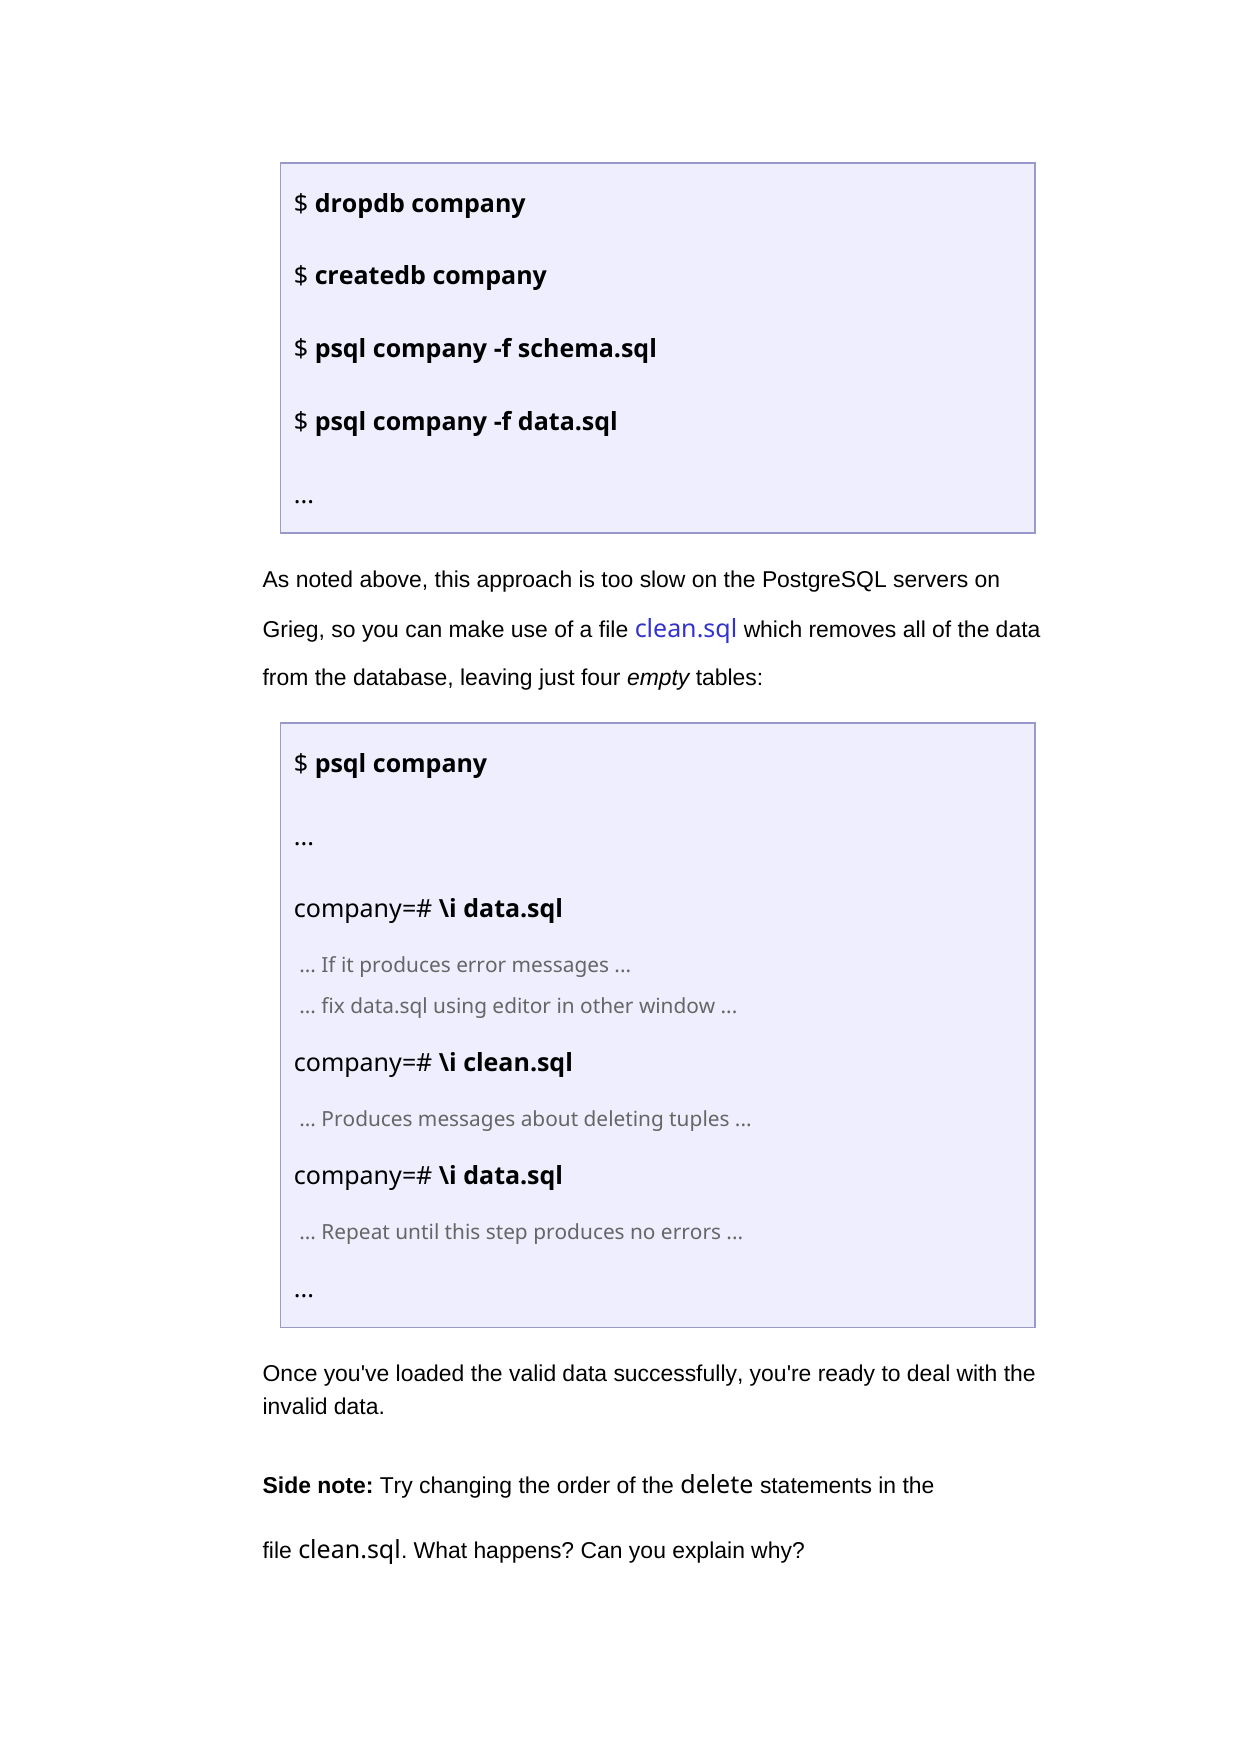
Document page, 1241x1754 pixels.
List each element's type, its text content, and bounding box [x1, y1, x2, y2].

text ... If it produces error messages ... [281, 941, 1034, 981]
text $ psql company -f data.sql [281, 380, 1034, 453]
text Once you've loaded the valid data successfully, you're ready to deal with the invalid data. [262, 1357, 1053, 1422]
text company=# \i data.sql [281, 1134, 1034, 1207]
text ... [281, 1247, 1034, 1327]
text Side note: Try changing the order of the delete statements in the file clean.sql. What happens? Can you explain why? [262, 1451, 1053, 1581]
text ... [281, 453, 1034, 532]
text $ psql company -f schema.sql [281, 308, 1034, 380]
text As noted above, this approach is too slow on the PostgreSQL servers on Grieg, so you can make use of a file clean.sql which removes all of the data from the database, leaving just four empty tables: [262, 563, 1053, 693]
text $ psql company [281, 724, 1034, 795]
text company=# \i data.sql [281, 868, 1034, 941]
text company=# \i clean.sql [281, 1021, 1034, 1094]
text ... Produces messages about deleting tuples ... [281, 1094, 1034, 1134]
text $ dropdb company [281, 164, 1034, 235]
text ... [281, 795, 1034, 868]
text ... fix data.sql using editor in other window ... [281, 981, 1034, 1021]
text $ createdb company [281, 235, 1034, 308]
text ... Repeat until this step produces no errors ... [281, 1207, 1034, 1247]
